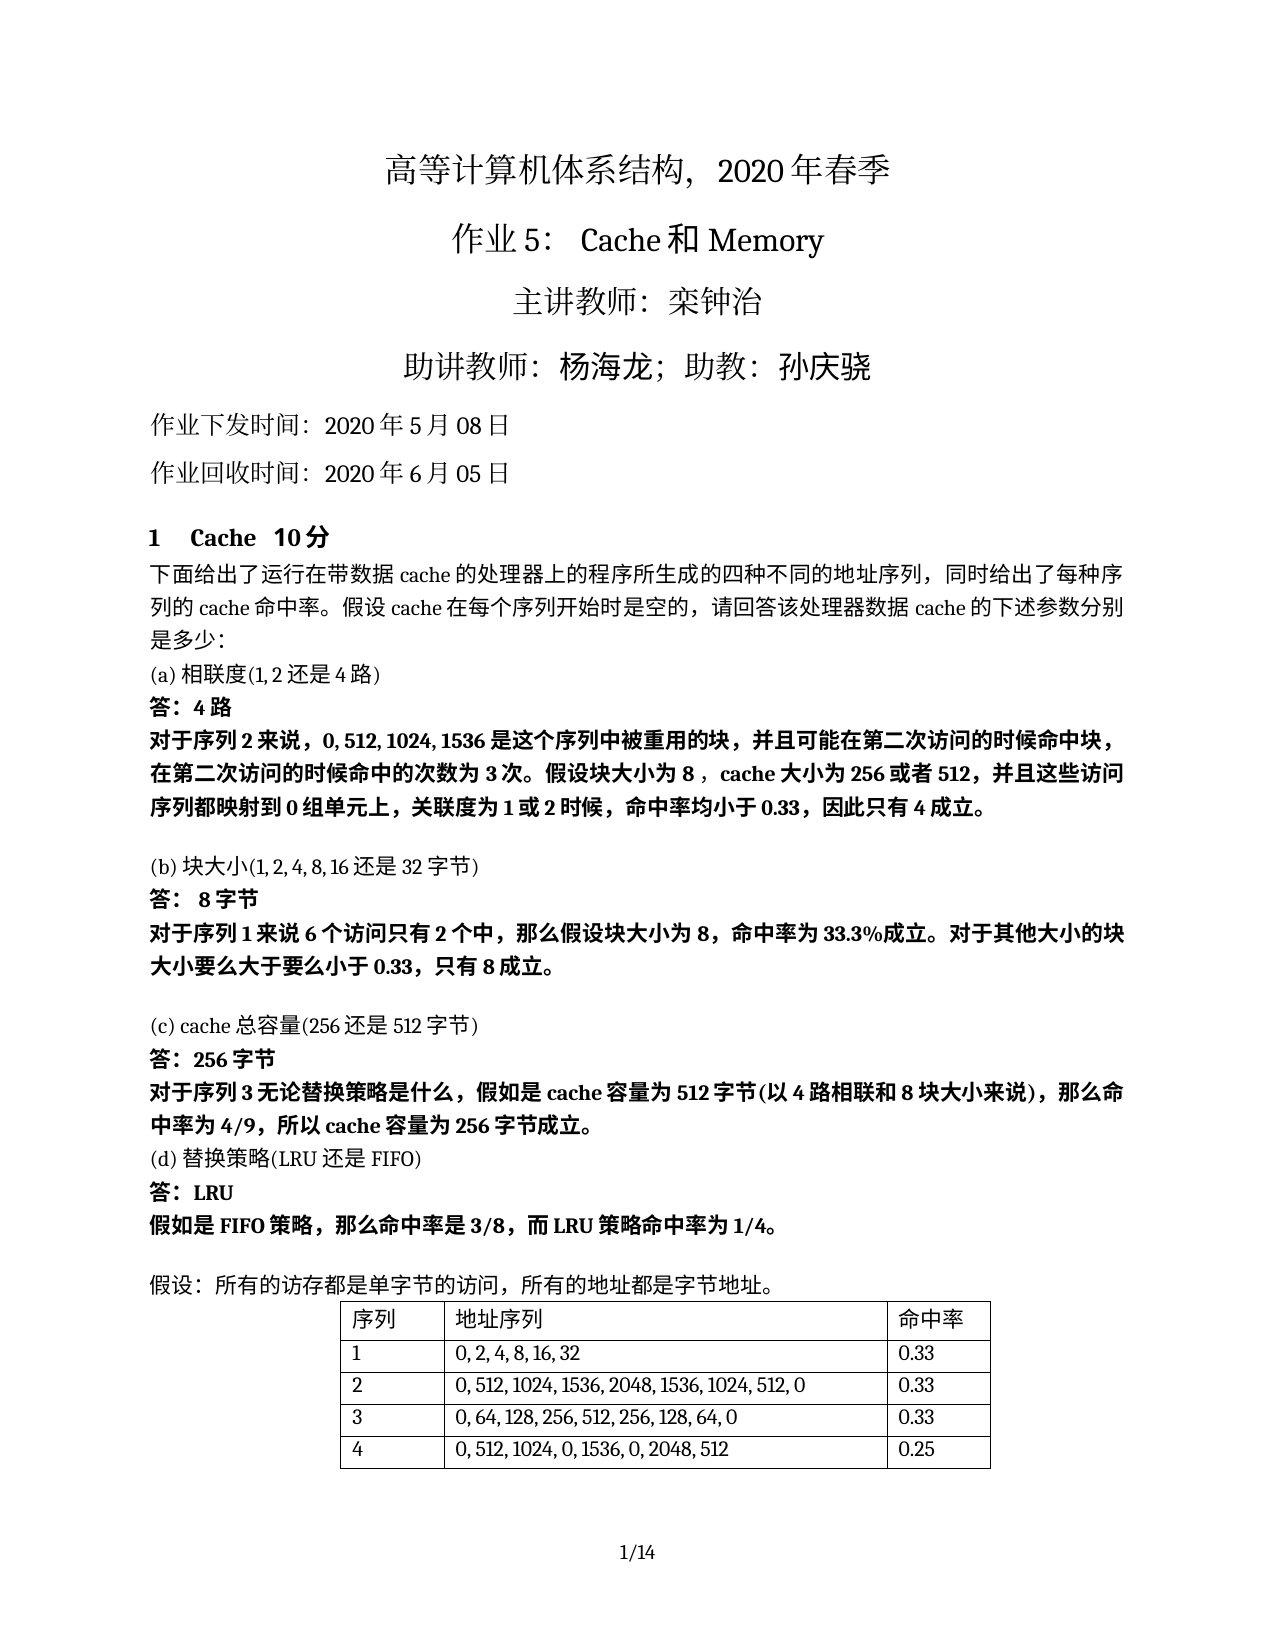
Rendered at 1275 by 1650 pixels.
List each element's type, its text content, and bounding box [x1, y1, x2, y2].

text 高等计算机体系结构，2020年春季 [150, 152, 1125, 190]
text 答：LRU [149, 1175, 1125, 1206]
text (c) cache总容量(256还是 512 字节) [149, 1008, 1125, 1040]
table_cell 0, 512, 1024, 0, 1536, 0, 2048, 512 [445, 1437, 887, 1468]
table_cell 1 [341, 1341, 444, 1372]
text 答：256字节 [149, 1042, 1125, 1073]
table_header 命中率 [888, 1302, 990, 1339]
table_cell 4 [341, 1437, 444, 1468]
text 主讲教师：栾钟治 [150, 285, 1125, 321]
text (b) 块大小(1, 2, 4, 8, 16 还是32 字节) [149, 849, 1125, 881]
text 作业5： Cache和Memory [150, 212, 1125, 261]
table_cell 0.25 [888, 1437, 990, 1468]
table_cell 0.33 [888, 1405, 990, 1436]
text 对于序列3无论替换策略是什么，假如是cache容量为512字节(以4路相联和8块大小来说)，那么命中率为4/9，所以cache容量为256字节成立。 [149, 1075, 1125, 1140]
table_cell 2 [341, 1373, 444, 1404]
text 对于序列2来说，0, 512, 1024, 1536是这个序列中被重用的块，并且可能在第二次访问的时候命中块，在第二次访问的时候命中的次数为3次。假设块大小为8 ，cache大小为256或者512，并且这些访问序列都映射到0组单元上，关联度为1或2时候，命中率均小于0.33，因此只有4成立。 [149, 723, 1125, 821]
table_header 序列 [341, 1302, 444, 1339]
text (a) 相联度(1, 2 还是4路) [149, 657, 1125, 688]
table_cell 0, 512, 1024, 1536, 2048, 1536, 1024, 512, 0 [445, 1373, 887, 1404]
text 假如是FIFO策略，那么命中率是3/8，而LRU策略命中率为1/4。 [149, 1208, 1125, 1239]
subtitle Cache 10分 [148, 518, 1125, 554]
text 假设：所有的访存都是单字节的访问，所有的地址都是字节地址。 [149, 1268, 1125, 1299]
text 助讲教师：杨海龙；助教：孙庆骁 [150, 343, 1125, 388]
table_cell 0.33 [888, 1373, 990, 1404]
table_cell 3 [341, 1405, 444, 1436]
text 下面给出了运行在带数据cache的处理器上的程序所生成的四种不同的地址序列，同时给出了每种序列的cache命中率。假设cache在每个序列开始时是空的，请回答该处理器数据cache的下述参数分别是多少： [149, 557, 1125, 655]
text 答： 8字节 [149, 882, 1125, 914]
text 答：4路 [149, 690, 1125, 721]
text 对于序列1来说6个访问只有2个中，那么假设块大小为8，命中率为33.3%成立。对于其他大小的块大小要么大于要么小于0.33，只有8成立。 [149, 916, 1125, 981]
table_cell 0, 2, 4, 8, 16, 32 [445, 1341, 887, 1372]
table_cell 0.33 [888, 1341, 990, 1372]
table_header 地址序列 [445, 1302, 887, 1339]
text 作业下发时间：2020年5月08日 [150, 412, 1125, 440]
table_cell 0, 64, 128, 256, 512, 256, 128, 64, 0 [445, 1405, 887, 1436]
text (d) 替换策略(LRU 还是 FIFO) [149, 1141, 1125, 1173]
text 作业回收时间：2020年6月05日 [150, 460, 1125, 489]
